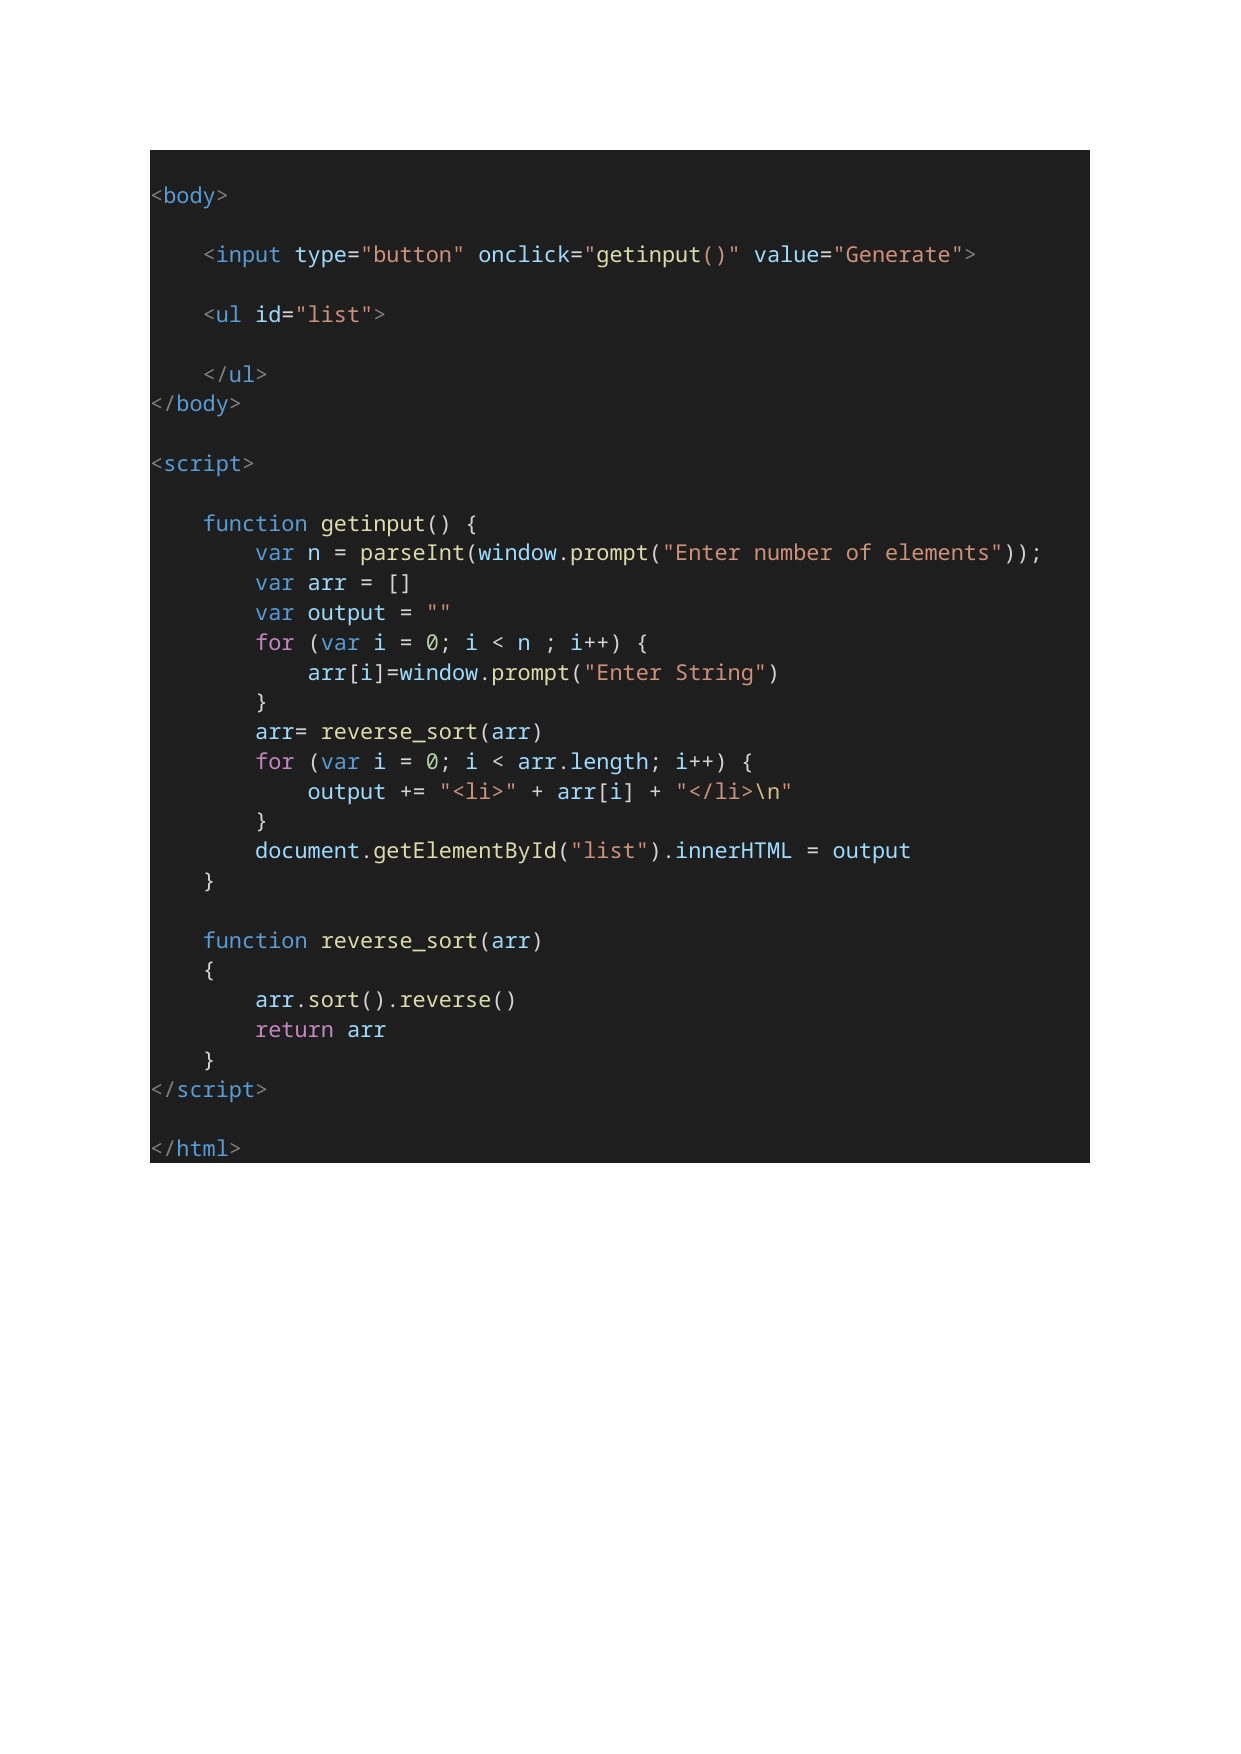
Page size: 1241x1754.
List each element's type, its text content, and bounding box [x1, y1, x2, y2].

text } [150, 865, 1090, 895]
text arr[i]=window.prompt("Enter String") [150, 656, 1090, 686]
text var output = "" [150, 597, 1090, 627]
text <ul id="list"> [150, 299, 1090, 329]
text return arr [150, 1014, 1090, 1044]
text output += "<li>" + arr[i] + "</li>\n" [150, 776, 1090, 805]
text </script> [150, 1073, 1090, 1103]
text </html> [150, 1133, 1090, 1163]
text var n = parseInt(window.prompt("Enter number of elements")); [150, 537, 1090, 567]
text } [150, 805, 1090, 835]
text var arr = [] [150, 567, 1090, 597]
text for (var i = 0; i < n ; i++) { [150, 627, 1090, 656]
text </body> [150, 388, 1090, 418]
text arr.sort().reverse() [150, 984, 1090, 1014]
text <input type="button" onclick="getinput()" value="Generate"> [150, 239, 1090, 269]
text function getinput() { [150, 507, 1090, 537]
text <script> [150, 448, 1090, 478]
text function reverse_sort(arr) [150, 924, 1090, 954]
text } [150, 686, 1090, 716]
text arr= reverse_sort(arr) [150, 716, 1090, 746]
text document.getElementById("list").innerHTML = output [150, 835, 1090, 865]
text } [150, 1044, 1090, 1073]
text { [150, 954, 1090, 984]
text for (var i = 0; i < arr.length; i++) { [150, 746, 1090, 776]
text <body> [150, 180, 1090, 209]
text </ul> [150, 358, 1090, 388]
